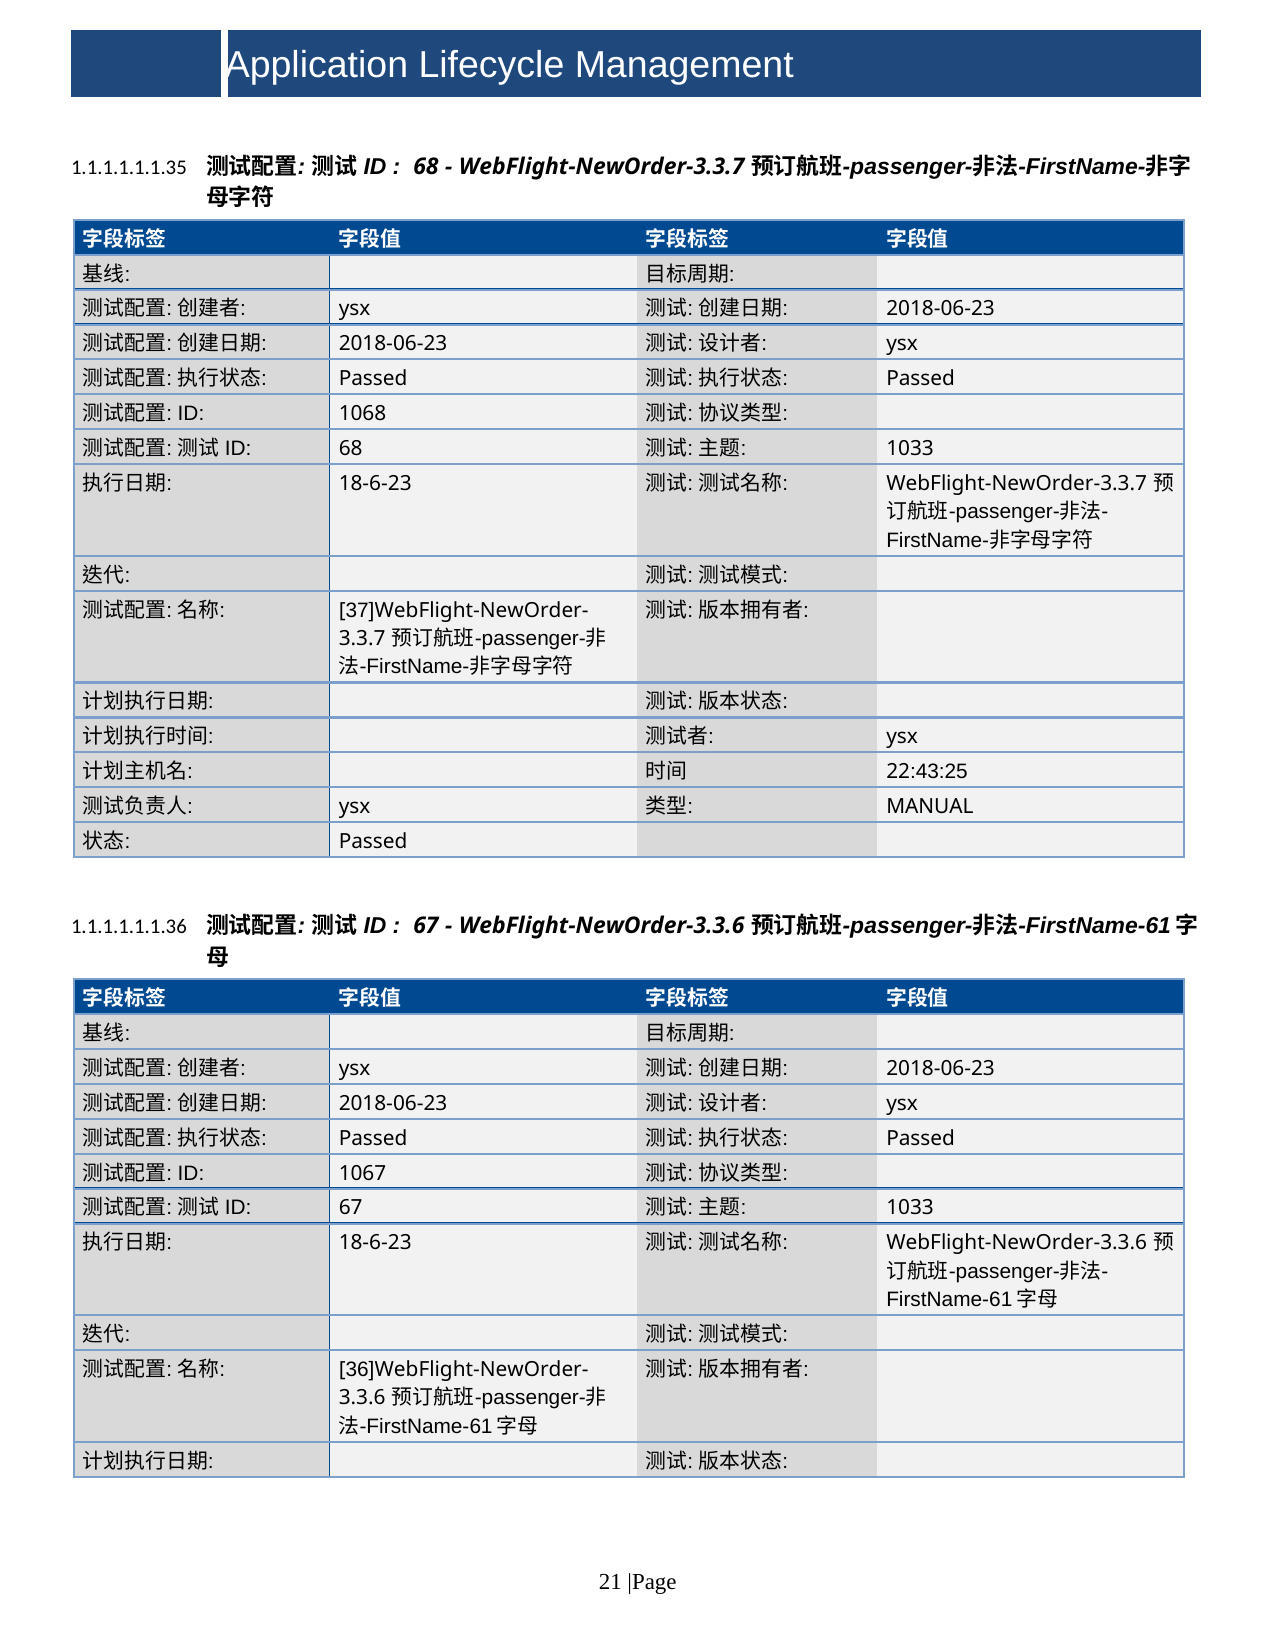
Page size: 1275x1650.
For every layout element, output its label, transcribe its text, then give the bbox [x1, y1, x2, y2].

table_header 字段值 [330, 980, 637, 1013]
subtitle 测试配置: 测试 ID : 67 - WebFlight-NewOrder-3.3.6 预订航班-passenger-非法-FirstName-61字母 [71, 909, 1204, 972]
table_cell 计划执行日期: [75, 1443, 329, 1476]
table_cell [877, 684, 1183, 716]
table_header 字段标签 [75, 980, 329, 1013]
table_cell 测试: 执行状态: [637, 360, 877, 393]
table_cell 测试配置: ID: [75, 1155, 329, 1187]
table_cell 测试: 版本拥有者: [637, 1351, 877, 1441]
table_cell 测试配置: 测试 ID: [75, 1190, 329, 1222]
table_cell 目标周期: [637, 256, 877, 288]
table_cell [330, 256, 637, 288]
table_cell 测试配置: 创建者: [75, 291, 329, 323]
table_cell 测试配置: 创建者: [75, 1050, 329, 1083]
table_cell 目标周期: [637, 1015, 877, 1048]
table_cell 基线: [75, 1015, 329, 1048]
table_cell [877, 1351, 1183, 1441]
table_cell [877, 592, 1183, 681]
table_cell 执行日期: [75, 465, 329, 555]
table_cell 测试: 创建日期: [637, 291, 877, 323]
table_cell [330, 1015, 637, 1048]
table_cell 测试: 版本状态: [637, 1443, 877, 1476]
table_header 字段标签 [637, 980, 877, 1013]
table_cell 测试配置: 执行状态: [75, 1120, 329, 1153]
table_header 字段值 [330, 221, 637, 254]
table_cell 测试配置: ID: [75, 395, 329, 428]
table_cell 测试: 协议类型: [637, 1155, 877, 1187]
table_cell [330, 1316, 637, 1349]
table_cell [37]WebFlight-NewOrder-3.3.7 预订航班-passenger-非法-FirstName-非字母字符 [330, 592, 637, 681]
table_cell 测试: 执行状态: [637, 1120, 877, 1153]
table_cell 1067 [330, 1155, 637, 1187]
table_header 字段值 [877, 980, 1183, 1013]
table_cell 时间 [637, 753, 877, 786]
table_header 字段标签 [75, 221, 329, 254]
table_cell 测试: 创建日期: [637, 1050, 877, 1083]
table_cell [877, 395, 1183, 428]
table_cell [877, 557, 1183, 590]
table_cell [877, 1443, 1183, 1476]
table_cell WebFlight-NewOrder-3.3.6 预订航班-passenger-非法-FirstName-61字母 [877, 1225, 1183, 1314]
table_cell [330, 1443, 637, 1476]
table_header 字段标签 [637, 221, 877, 254]
table_cell 测试: 测试名称: [637, 465, 877, 555]
table_cell 67 [330, 1190, 637, 1222]
table_cell MANUAL [877, 788, 1183, 821]
table_cell [877, 1015, 1183, 1048]
table_cell [877, 256, 1183, 288]
table_cell WebFlight-NewOrder-3.3.7 预订航班-passenger-非法-FirstName-非字母字符 [877, 465, 1183, 555]
table_cell 迭代: [75, 1316, 329, 1349]
table_cell 测试: 设计者: [637, 1085, 877, 1118]
table_cell ysx [330, 1050, 637, 1083]
table_cell 2018-06-23 [877, 1050, 1183, 1083]
table_cell 18-6-23 [330, 465, 637, 555]
table_cell 测试: 测试名称: [637, 1225, 877, 1314]
table_cell 计划主机名: [75, 753, 329, 786]
table_cell [877, 1316, 1183, 1349]
table_cell [877, 1155, 1183, 1187]
table_cell 测试负责人: [75, 788, 329, 821]
table_cell ysx [877, 719, 1183, 751]
table_cell 测试: 协议类型: [637, 395, 877, 428]
table_cell ysx [877, 326, 1183, 358]
table_cell ysx [877, 1085, 1183, 1118]
table_cell ysx [330, 291, 637, 323]
table_cell Passed [330, 360, 637, 393]
table_cell 1033 [877, 1190, 1183, 1222]
table_cell [330, 684, 637, 716]
table_cell [877, 823, 1183, 856]
table_cell 测试: 主题: [637, 1190, 877, 1222]
table_cell 1033 [877, 430, 1183, 463]
table_cell 68 [330, 430, 637, 463]
table_cell 测试: 主题: [637, 430, 877, 463]
table_cell 测试配置: 执行状态: [75, 360, 329, 393]
table_cell 计划执行时间: [75, 719, 329, 751]
table_cell 测试: 版本状态: [637, 684, 877, 716]
table_cell 测试配置: 名称: [75, 592, 329, 681]
table_cell ysx [330, 788, 637, 821]
table_cell 测试配置: 名称: [75, 1351, 329, 1441]
table_cell [36]WebFlight-NewOrder-3.3.6 预订航班-passenger-非法-FirstName-61字母 [330, 1351, 637, 1441]
table_cell 基线: [75, 256, 329, 288]
table_cell 测试: 测试模式: [637, 1316, 877, 1349]
table_cell Passed [330, 1120, 637, 1153]
table_cell 2018-06-23 [330, 1085, 637, 1118]
table_cell [330, 557, 637, 590]
table_cell 1068 [330, 395, 637, 428]
table_cell 迭代: [75, 557, 329, 590]
table_cell [637, 823, 877, 856]
table_cell [330, 753, 637, 786]
table_cell 测试者: [637, 719, 877, 751]
subtitle 测试配置: 测试 ID : 68 - WebFlight-NewOrder-3.3.7 预订航班-passenger-非法-FirstName-非字母字符 [71, 150, 1204, 212]
table_cell 2018-06-23 [877, 291, 1183, 323]
table_cell 测试: 版本拥有者: [637, 592, 877, 681]
table_header 字段值 [877, 221, 1183, 254]
table_cell Passed [877, 1120, 1183, 1153]
table_cell 测试: 设计者: [637, 326, 877, 358]
table_cell 状态: [75, 823, 329, 856]
table_cell 测试配置: 创建日期: [75, 326, 329, 358]
table_cell 18-6-23 [330, 1225, 637, 1314]
table_cell Passed [330, 823, 637, 856]
table_cell 2018-06-23 [330, 326, 637, 358]
table_cell [330, 719, 637, 751]
table_cell 22:43:25 [877, 753, 1183, 786]
table_cell 测试: 测试模式: [637, 557, 877, 590]
table_cell 测试配置: 测试 ID: [75, 430, 329, 463]
table_cell Passed [877, 360, 1183, 393]
table_cell 计划执行日期: [75, 684, 329, 716]
table_cell 测试配置: 创建日期: [75, 1085, 329, 1118]
table_cell 执行日期: [75, 1225, 329, 1314]
table_cell 类型: [637, 788, 877, 821]
